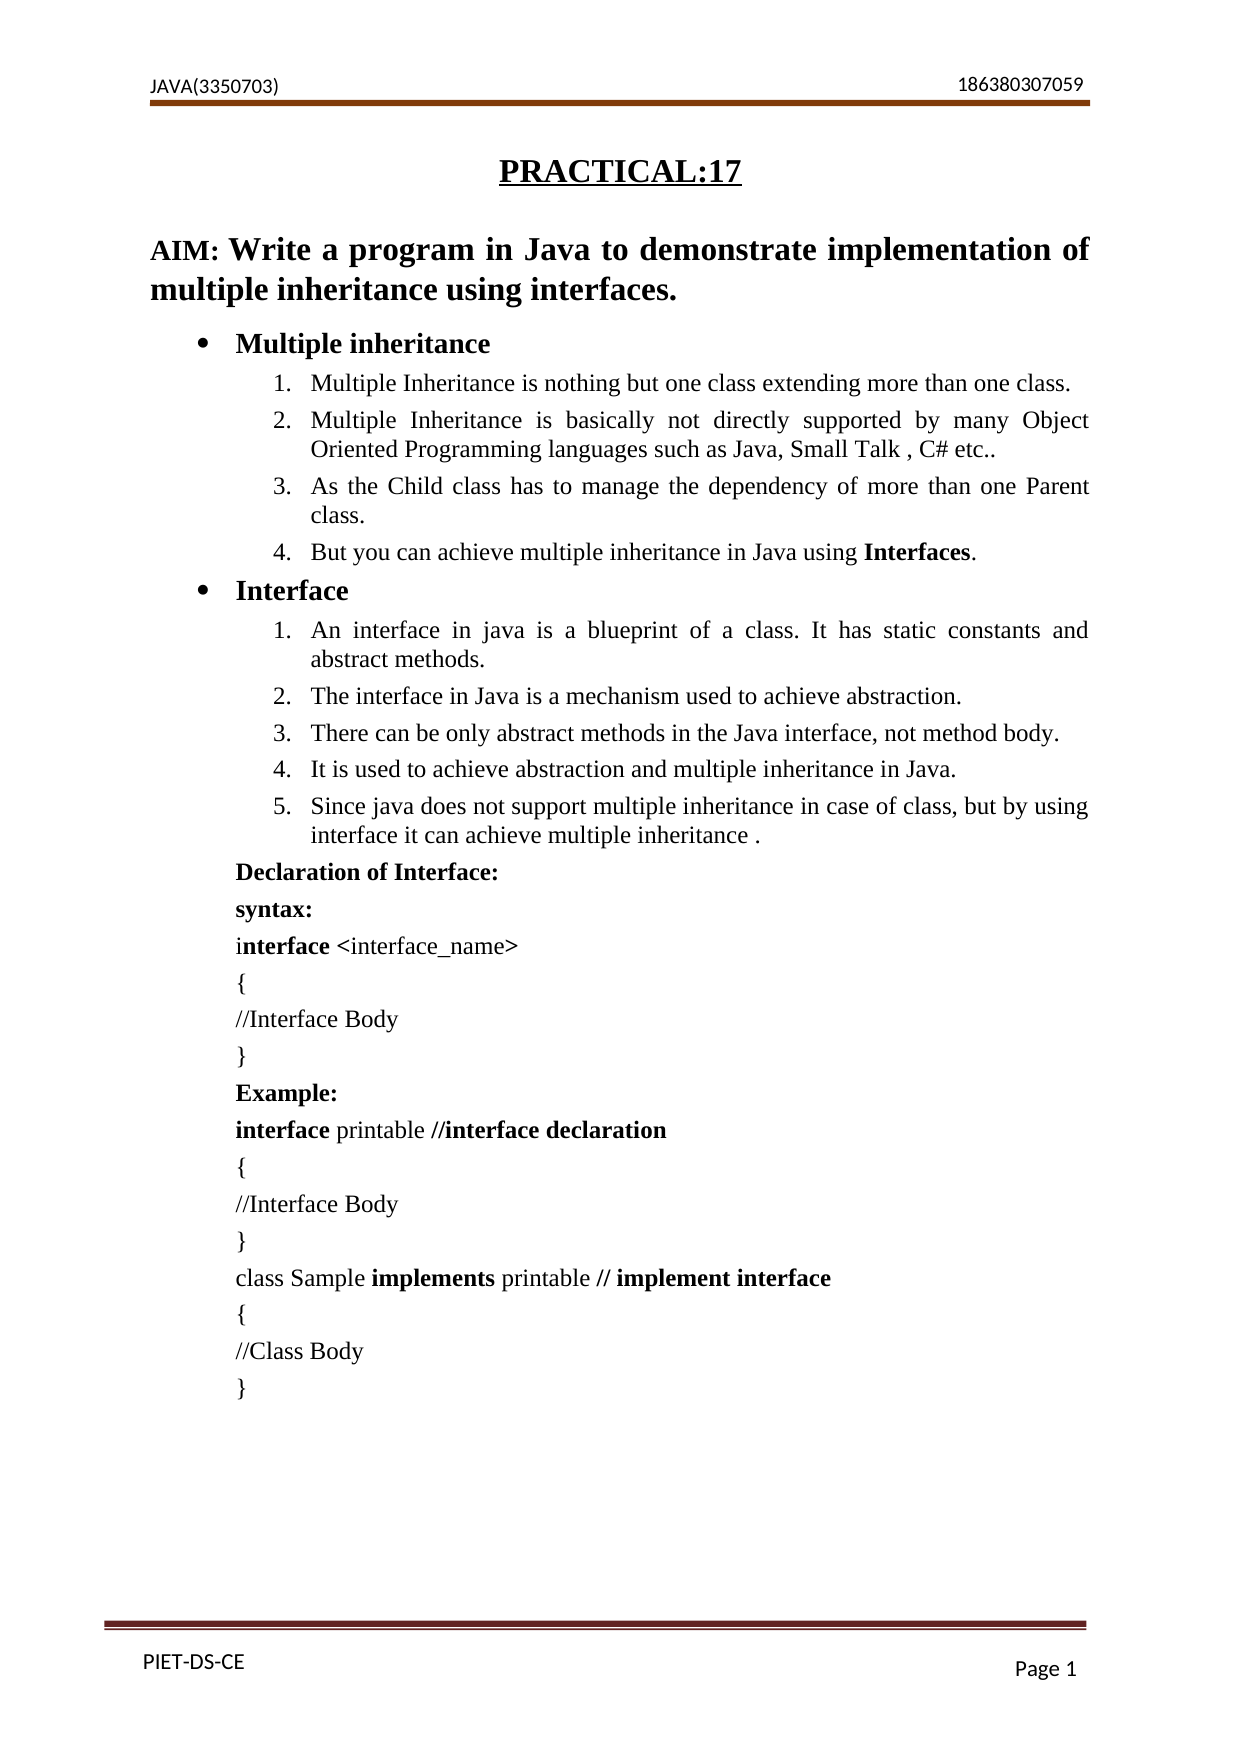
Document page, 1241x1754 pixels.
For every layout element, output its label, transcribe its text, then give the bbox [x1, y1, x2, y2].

subtitle The interface in Java is a mechanism used to achieve abstraction. [273, 681, 1090, 709]
subtitle As the Child class has to manage the dependency of more than one Parent class. [273, 471, 1090, 528]
subtitle Example: [235, 1078, 1090, 1107]
subtitle An interface in java is a blueprint of a class. It has static constants and abstract methods. [273, 615, 1090, 673]
subtitle interface <interface_name> [235, 931, 1090, 959]
text AIM: Write a program in Java to demonstrate implementation of multiple inheritance using interfaces. [150, 229, 1090, 308]
subtitle Multiple inheritance [198, 327, 1090, 360]
subtitle There can be only abstract methods in the Java interface, not method body. [273, 718, 1090, 746]
subtitle { [235, 1299, 1090, 1328]
subtitle Multiple Inheritance is basically not directly supported by many Object Oriented Programming languages such as Java, Small Talk , C# etc.. [273, 405, 1090, 463]
subtitle { [235, 968, 1090, 996]
subtitle //Interface Body [235, 1004, 1090, 1033]
subtitle interface printable //interface declaration [235, 1115, 1090, 1144]
text PRACTICAL:17 [150, 151, 1090, 189]
subtitle It is used to achieve abstraction and multiple inheritance in Java. [273, 754, 1090, 783]
subtitle //Class Body [235, 1336, 1090, 1365]
subtitle But you can achieve multiple inheritance in Java using Interfaces. [273, 537, 1090, 565]
subtitle } [235, 1373, 1090, 1402]
subtitle Declaration of Interface: [235, 857, 1090, 886]
subtitle { [235, 1152, 1090, 1181]
subtitle } [235, 1041, 1090, 1070]
subtitle } [235, 1226, 1090, 1254]
subtitle Since java does not support multiple inheritance in case of class, but by using interface it can achieve multiple inheritance . [273, 791, 1090, 849]
subtitle Multiple Inheritance is nothing but one class extending more than one class. [273, 368, 1090, 397]
subtitle //Interface Body [235, 1189, 1090, 1218]
subtitle class Sample implements printable // implement interface [235, 1263, 1090, 1291]
subtitle Interface [198, 573, 1090, 607]
subtitle syntax: [235, 894, 1090, 923]
